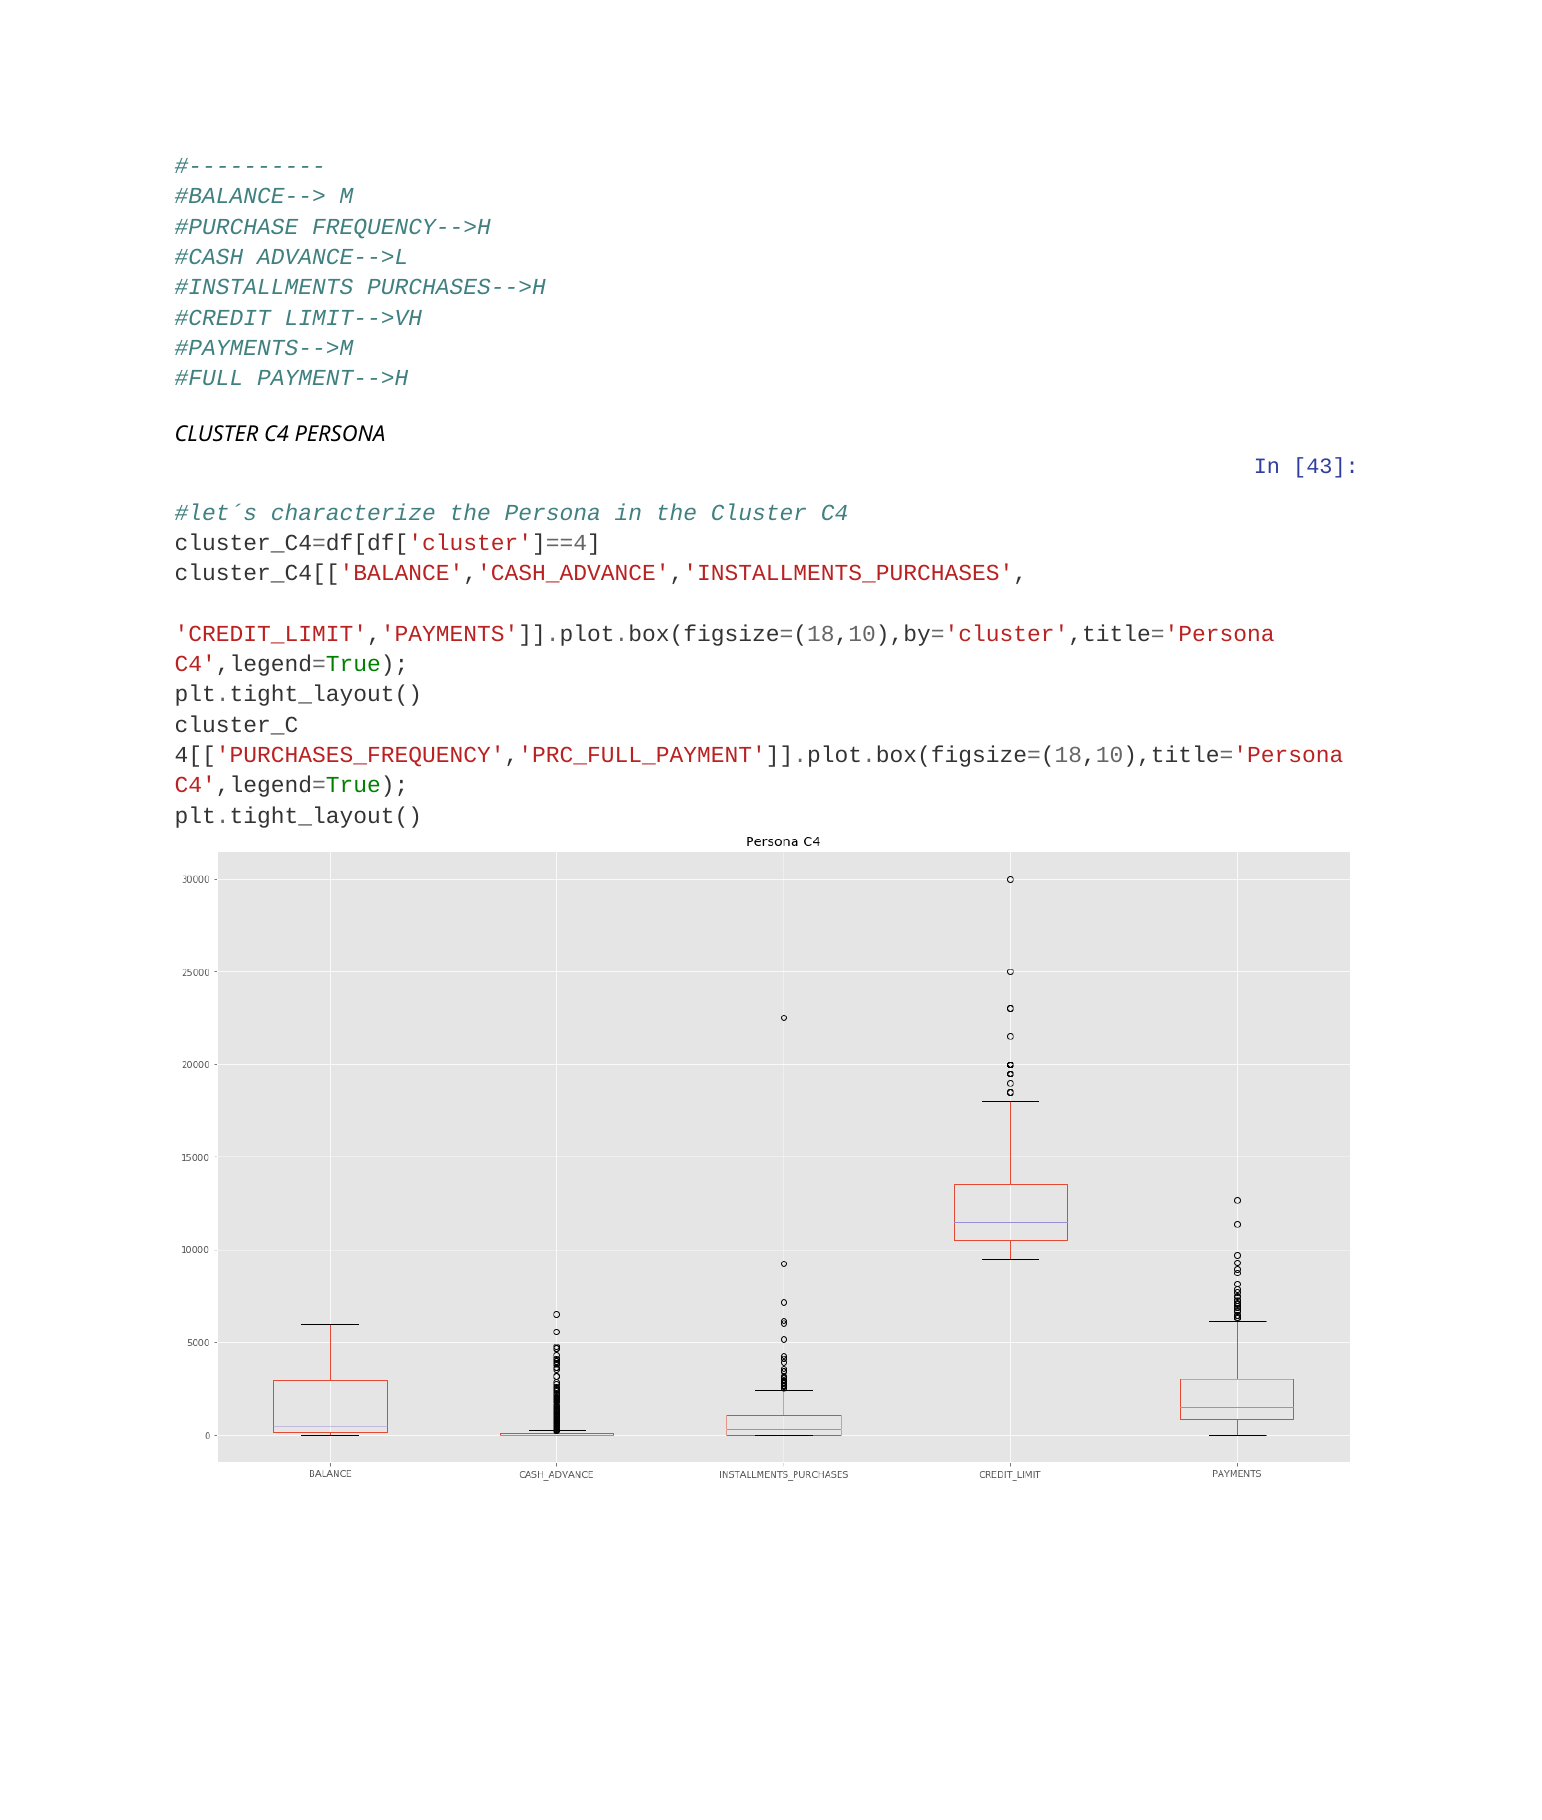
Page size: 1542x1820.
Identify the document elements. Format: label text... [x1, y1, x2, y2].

text plt.tight_layout() [174, 800, 1358, 830]
text #let´s characterize the Persona in the Cluster C4 [174, 497, 1358, 527]
text #PURCHASE FREQUENCY-->H [174, 211, 1358, 241]
picture [174, 830, 1359, 1485]
text plt.tight_layout() [174, 678, 1358, 709]
text #---------- [174, 150, 1358, 180]
text #CREDIT LIMIT-->VH [174, 302, 1358, 332]
text cluster_C4[['BALANCE','CASH_ADVANCE','INSTALLMENTS_PURCHASES', [174, 557, 1358, 587]
text In [43]: [174, 449, 1358, 480]
text 'CREDIT_LIMIT','PAYMENTS']].plot.box(figsize=(18,10),by='cluster',title='Persona C4',legend=True); [174, 587, 1358, 678]
text #BALANCE--> M [174, 180, 1358, 211]
text cluster_C4[['PURCHASES_FREQUENCY','PRC_FULL_PAYMENT']].plot.box(figsize=(18,10),title='Persona C4',legend=True); [174, 709, 1358, 800]
text cluster_C4=df[df['cluster']==4] [174, 527, 1358, 557]
subtitle CLUSTER C4 PERSONA [174, 417, 1358, 447]
text #INSTALLMENTS PURCHASES-->H [174, 271, 1358, 302]
text #FULL PAYMENT-->H [174, 362, 1358, 392]
text #PAYMENTS-->M [174, 332, 1358, 362]
text #CASH ADVANCE-->L [174, 241, 1358, 271]
